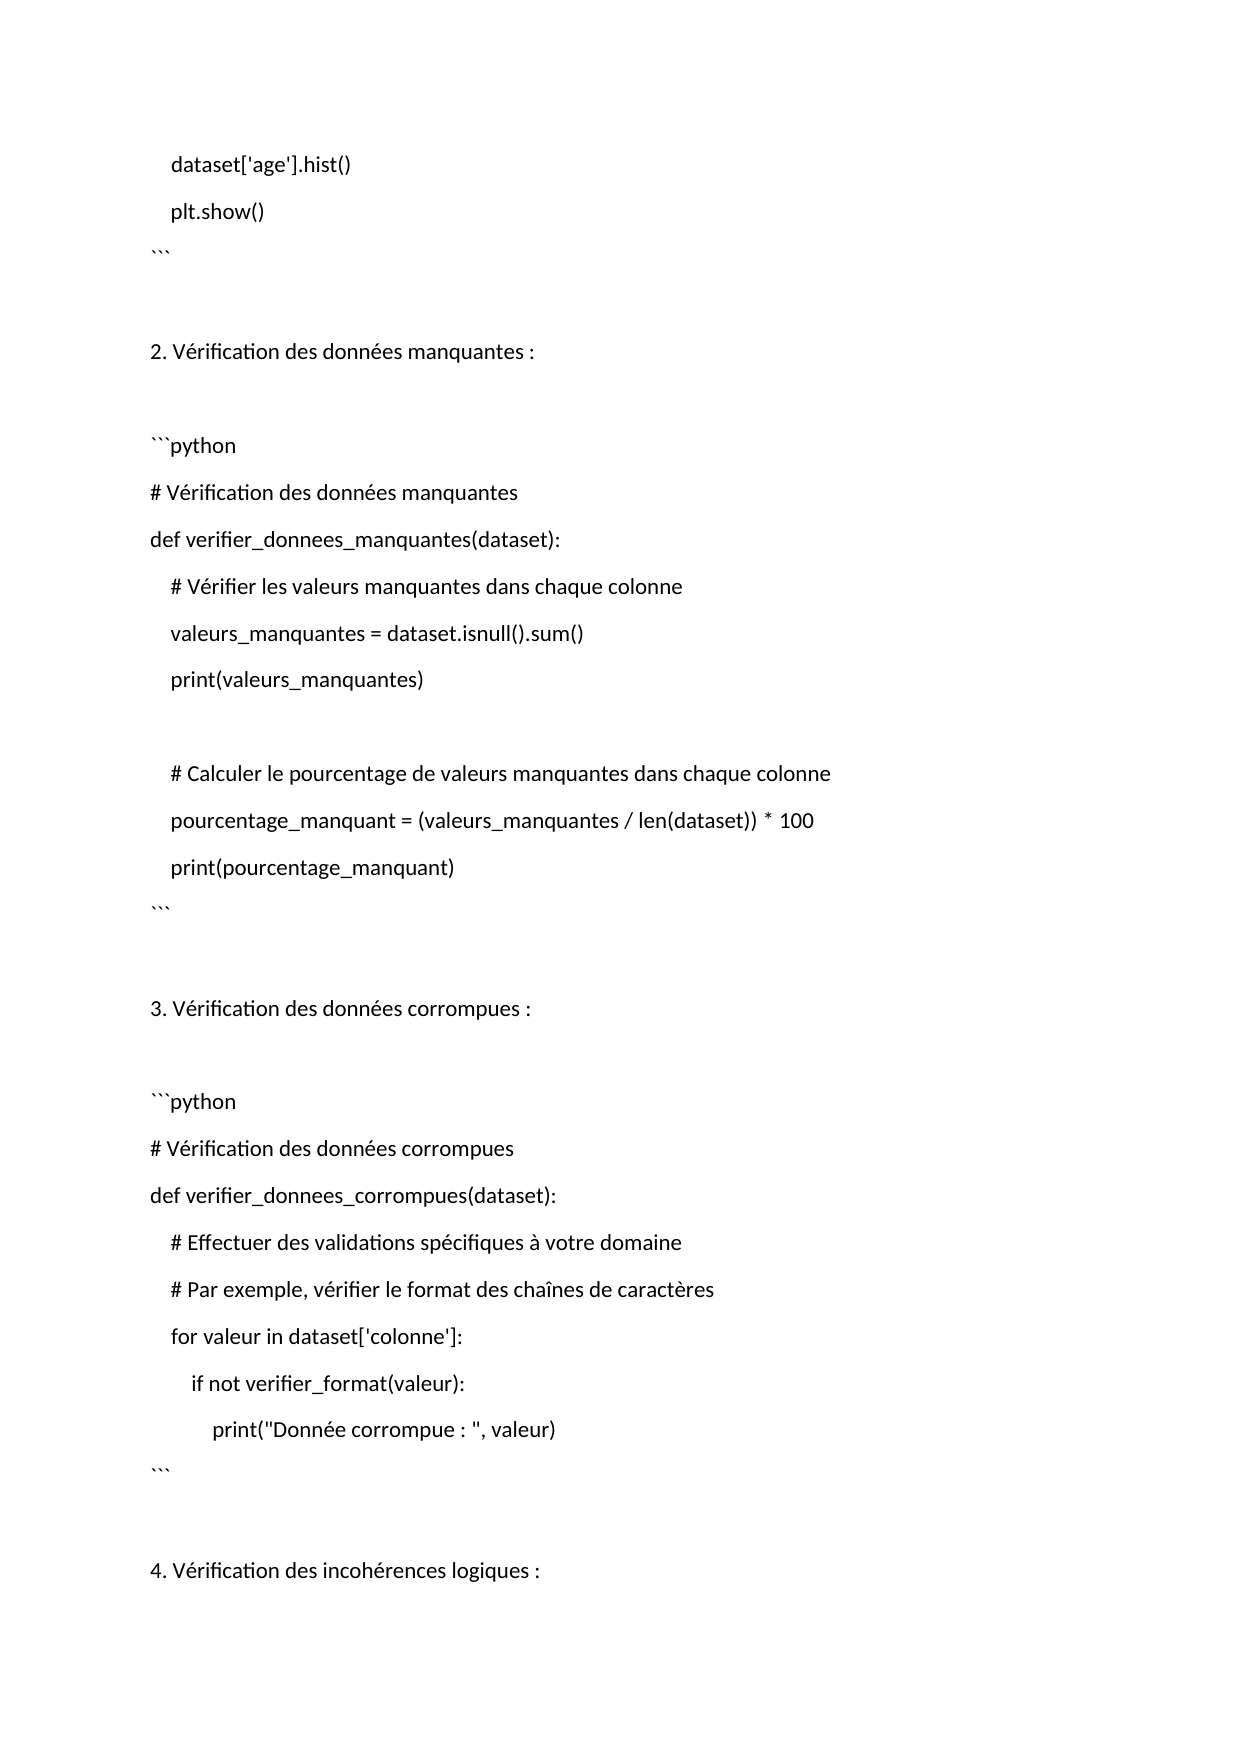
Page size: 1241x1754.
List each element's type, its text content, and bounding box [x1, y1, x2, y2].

text ``` [150, 244, 1090, 272]
text def verifier_donnees_corrompues(dataset): [150, 1181, 1090, 1209]
text ```python [150, 431, 1090, 459]
text dataset['age'].hist() [150, 150, 1090, 178]
text # Vérification des données corrompues [150, 1134, 1090, 1162]
text 3. Vérification des données corrompues : [150, 994, 1090, 1022]
text ``` [150, 900, 1090, 928]
text # Vérifier les valeurs manquantes dans chaque colonne [150, 572, 1090, 600]
text plt.show() [150, 197, 1090, 225]
text 2. Vérification des données manquantes : [150, 337, 1090, 366]
text print(pourcentage_manquant) [150, 853, 1090, 881]
text pourcentage_manquant = (valeurs_manquantes / len(dataset)) * 100 [150, 806, 1090, 834]
text for valeur in dataset['colonne']: [150, 1322, 1090, 1350]
text def verifier_donnees_manquantes(dataset): [150, 525, 1090, 553]
text # Vérification des données manquantes [150, 478, 1090, 506]
text print(valeurs_manquantes) [150, 666, 1090, 694]
text ``` [150, 1462, 1090, 1491]
text 4. Vérification des incohérences logiques : [150, 1556, 1090, 1584]
text # Effectuer des validations spécifiques à votre domaine [150, 1228, 1090, 1256]
text print("Donnée corrompue : ", valeur) [150, 1416, 1090, 1444]
text if not verifier_format(valeur): [150, 1369, 1090, 1397]
text valeurs_manquantes = dataset.isnull().sum() [150, 619, 1090, 647]
text # Par exemple, vérifier le format des chaînes de caractères [150, 1275, 1090, 1303]
text ```python [150, 1087, 1090, 1116]
text # Calculer le pourcentage de valeurs manquantes dans chaque colonne [150, 759, 1090, 787]
